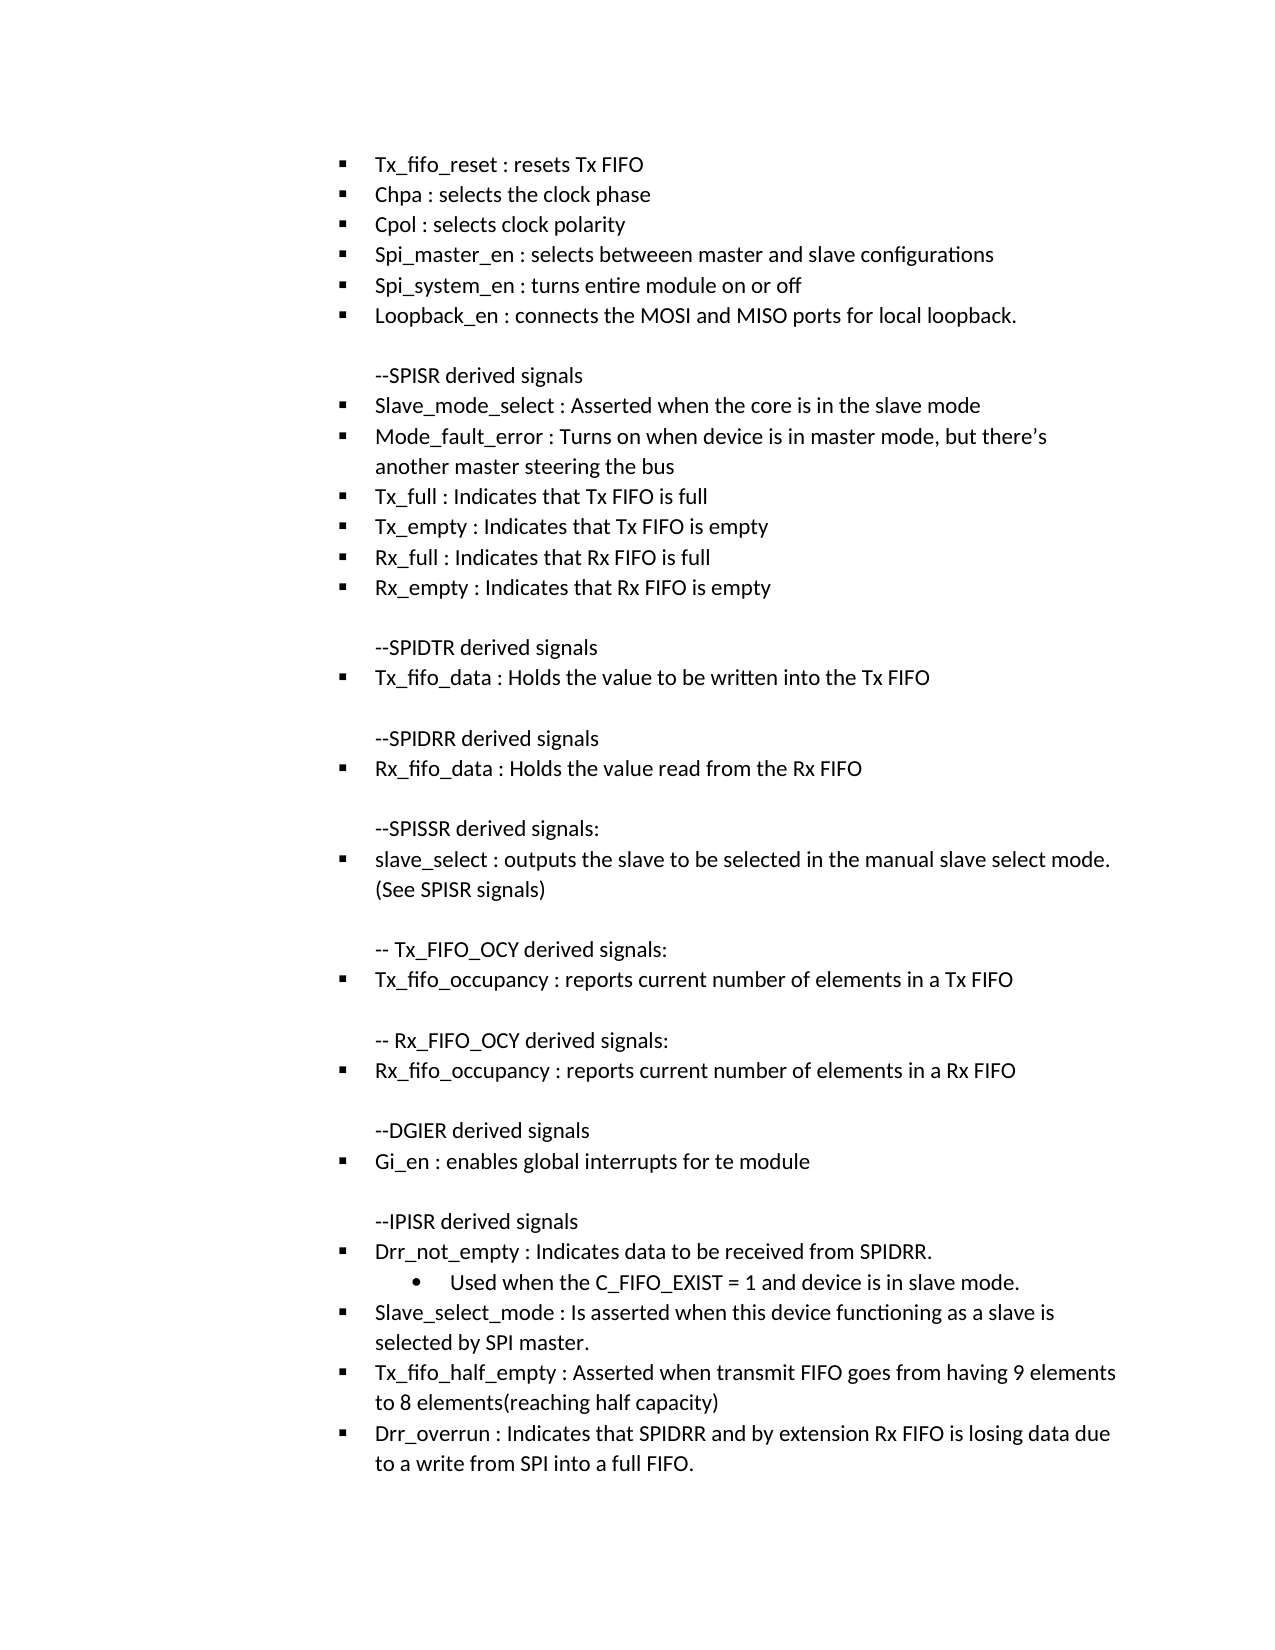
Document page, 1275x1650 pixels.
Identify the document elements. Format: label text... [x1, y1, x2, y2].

list Tx_fifo_data : Holds the value to be written into the Tx FIFO --SPIDRR derived signals [337, 663, 1125, 752]
list Tx_fifo_reset : resets Tx FIFO [337, 150, 1125, 178]
list Drr_overrun : Indicates that SPIDRR and by extension Rx FIFO is losing data due to a write from SPI into a full FIFO. [337, 1419, 1125, 1477]
list Spi_master_en : selects betweeen master and slave configurations [337, 241, 1125, 269]
list Slave_mode_select : Asserted when the core is in the slave mode [337, 392, 1125, 420]
list Gi_en : enables global interrupts for te module --IPISR derived signals [337, 1147, 1125, 1235]
list Mode_fault_error : Turns on when device is in master mode, but there’s another master steering the bus [337, 422, 1125, 480]
list Tx_fifo_half_empty : Asserted when transmit FIFO goes from having 9 elements to 8 elements(reaching half capacity) [337, 1358, 1125, 1417]
list Rx_empty : Indicates that Rx FIFO is empty --SPIDTR derived signals [337, 573, 1125, 661]
list Tx_empty : Indicates that Tx FIFO is empty [337, 512, 1125, 541]
list Tx_fifo_occupancy : reports current number of elements in a Tx FIFO -- Rx_FIFO_OCY derived signals: [337, 966, 1125, 1054]
list Drr_not_empty : Indicates data to be received from SPIDRR. [337, 1237, 1125, 1266]
list Slave_select_mode : Is asserted when this device functioning as a slave is selected by SPI master. [337, 1298, 1125, 1356]
list Chpa : selects the clock phase [337, 180, 1125, 208]
list Cpol : selects clock polarity [337, 210, 1125, 238]
list Rx_fifo_occupancy : reports current number of elements in a Rx FIFO --DGIER derived signals [337, 1056, 1125, 1145]
list Rx_full : Indicates that Rx FIFO is full [337, 543, 1125, 571]
list Rx_fifo_data : Holds the value read from the Rx FIFO --SPISSR derived signals: [337, 754, 1125, 843]
list Spi_system_en : turns entire module on or off [337, 271, 1125, 299]
list Tx_full : Indicates that Tx FIFO is full [337, 482, 1125, 510]
list Used when the C_FIFO_EXIST = 1 and device is in slave mode. [412, 1268, 1125, 1296]
list slave_select : outputs the slave to be selected in the manual slave select mode.(See SPISR signals) -- Tx_FIFO_OCY derived signals: [337, 845, 1125, 963]
list Loopback_en : connects the MOSI and MISO ports for local loopback. --SPISR derived signals [337, 301, 1125, 389]
